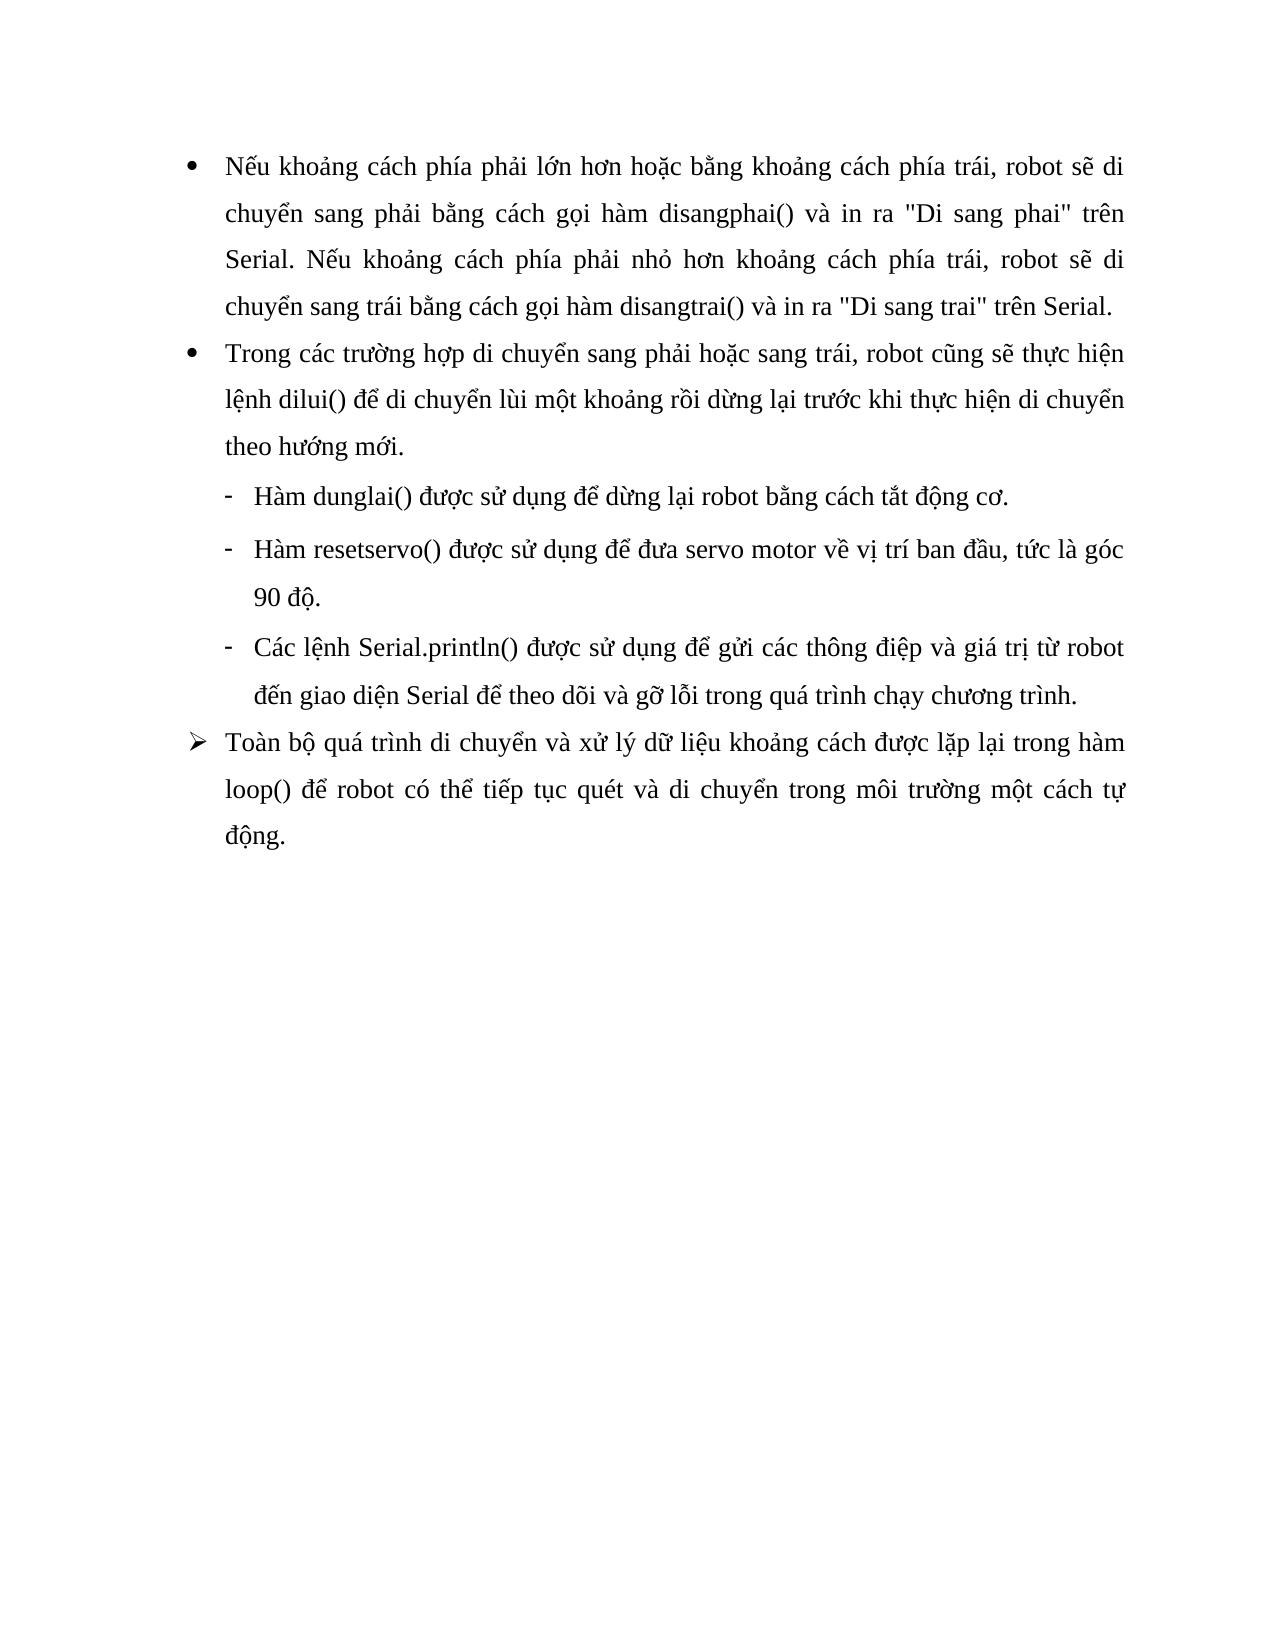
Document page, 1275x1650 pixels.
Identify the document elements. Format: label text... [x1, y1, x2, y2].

list Hàm resetservo() được sử dụng để đưa servo motor về vị trí ban đầu, tức là góc 90 độ. [224, 530, 1125, 613]
list Toàn bộ quá trình di chuyển và xử lý dữ liệu khoảng cách được lặp lại trong hàm loop() để robot có thể tiếp tục quét và di chuyển trong môi trường một cách tự động. [187, 726, 1125, 851]
list Các lệnh Serial.println() được sử dụng để gửi các thông điệp và giá trị từ robot đến giao diện Serial để theo dõi và gỡ lỗi trong quá trình chạy chương trình. [224, 628, 1125, 710]
list Hàm dunglai() được sử dụng để dừng lại robot bằng cách tắt động cơ. [224, 477, 1125, 512]
list Trong các trường hợp di chuyển sang phải hoặc sang trái, robot cũng sẽ thực hiện lệnh dilui() để di chuyển lùi một khoảng rồi dừng lại trước khi thực hiện di chuyển theo hướng mới. [187, 337, 1125, 461]
list Nếu khoảng cách phía phải lớn hơn hoặc bằng khoảng cách phía trái, robot sẽ di chuyển sang phải bằng cách gọi hàm disangphai() và in ra "Di sang phai" trên Serial. Nếu khoảng cách phía phải nhỏ hơn khoảng cách phía trái, robot sẽ di chuyển sang trái bằng cách gọi hàm disangtrai() và in ra "Di sang trai" trên Serial. [187, 150, 1125, 321]
